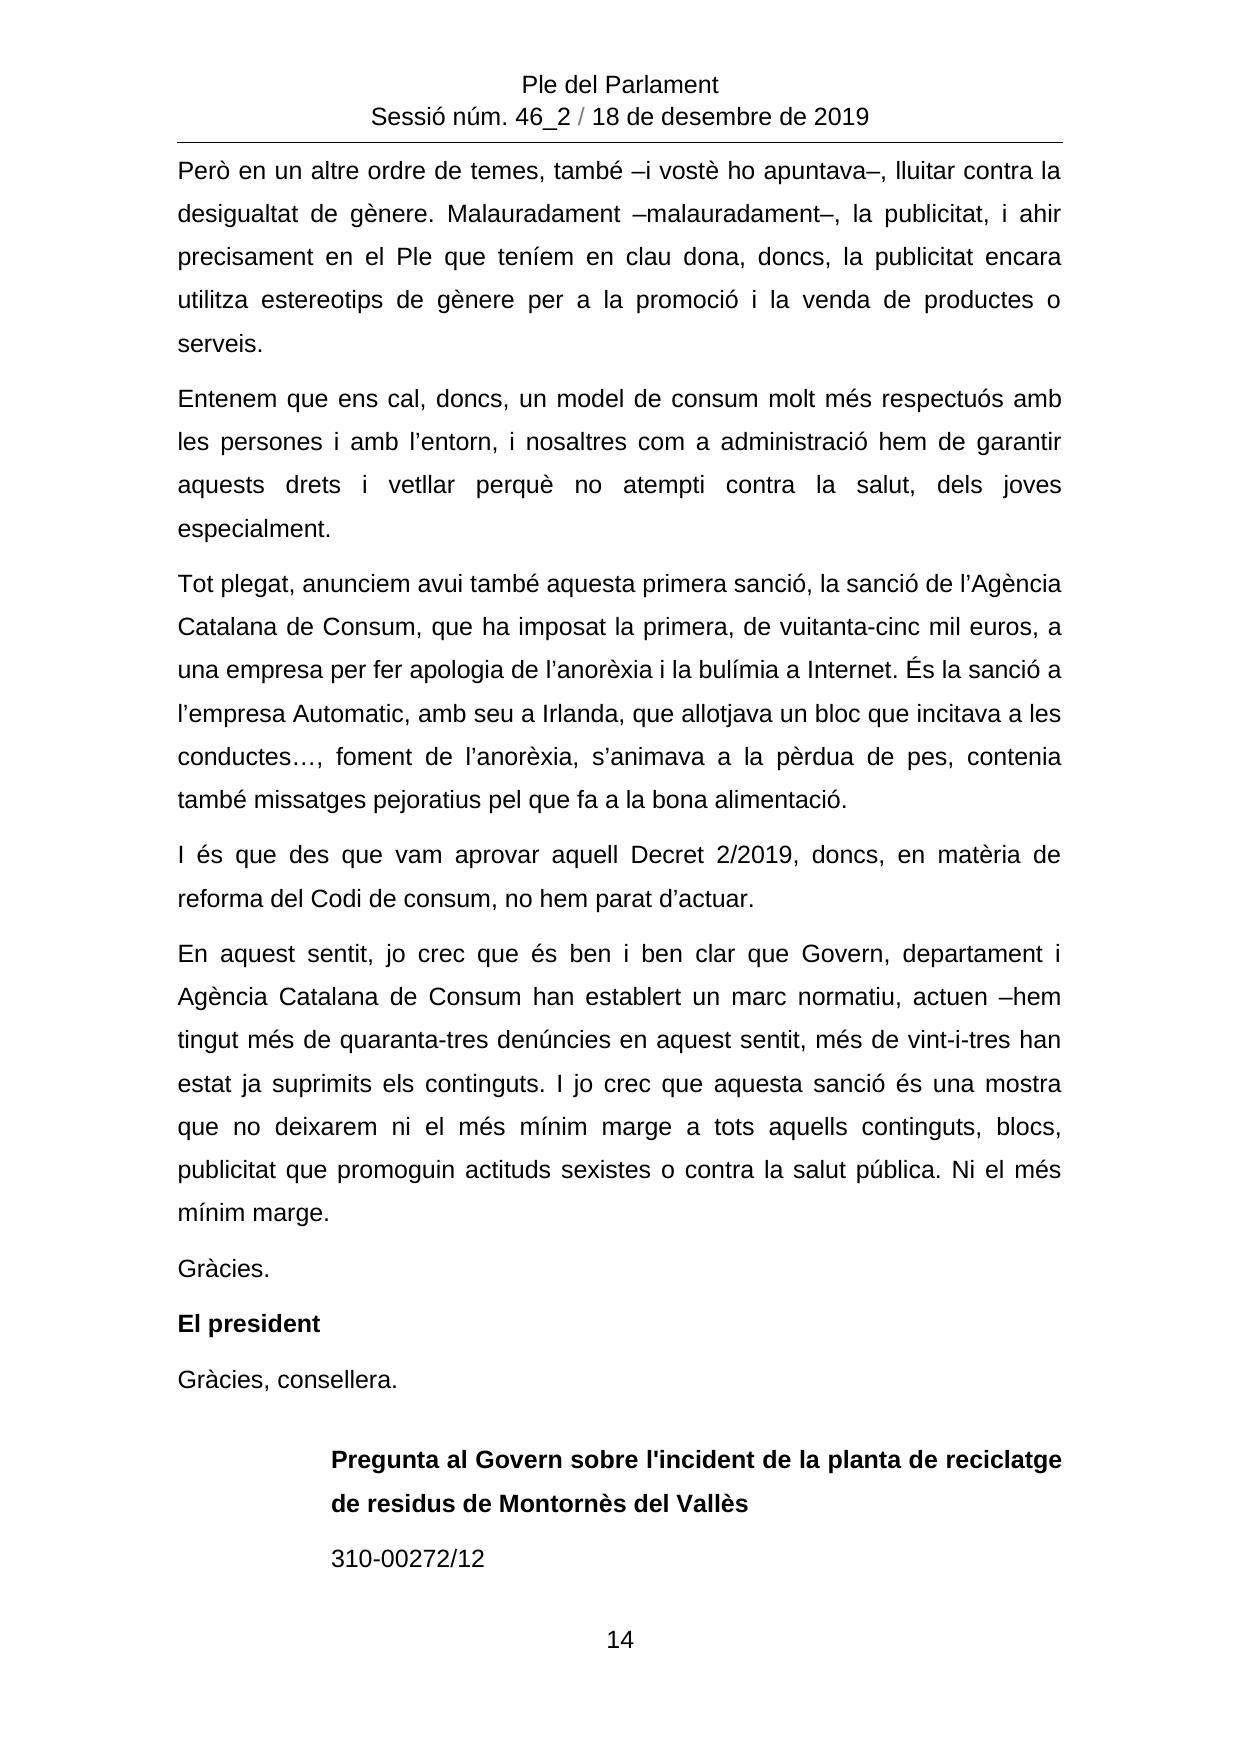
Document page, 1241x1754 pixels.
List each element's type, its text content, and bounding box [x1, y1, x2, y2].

text I és que des que vam aprovar aquell Decret 2/2019, doncs, en matèria de reforma del Codi de consum, no hem parat d’actuar. [177, 840, 1063, 912]
text 310-00272/12 [331, 1544, 1063, 1573]
text Gràcies. [177, 1253, 1063, 1282]
text Pregunta al Govern sobre l'incident de la planta de reciclatge de residus de Montornès del Vallès [331, 1445, 1063, 1517]
text El president [177, 1309, 1063, 1338]
text Entenem que ens cal, doncs, un model de consum molt més respectuós amb les persones i amb l’entorn, i nosaltres com a administració hem de garantir aquests drets i vetllar perquè no atempti contra la salut, dels joves especialment. [177, 384, 1063, 542]
text En aquest sentit, jo crec que és ben i ben clar que Govern, departament i Agència Catalana de Consum han establert un marc normatiu, actuen –hem tingut més de quaranta-tres denúncies en aquest sentit, més de vint-i-tres han estat ja suprimits els continguts. I jo crec que aquesta sanció és una mostra que no deixarem ni el més mínim marge a tots aquells continguts, blocs, publicitat que promoguin actituds sexistes o contra la salut pública. Ni el més mínim marge. [177, 939, 1063, 1227]
text Tot plegat, anunciem avui també aquesta primera sanció, la sanció de l’Agència Catalana de Consum, que ha imposat la primera, de vuitanta-cinc mil euros, a una empresa per fer apologia de l’anorèxia i la bulímia a Internet. És la sanció a l’empresa Automatic, amb seu a Irlanda, que allotjava un bloc que incitava a les conductes…, foment de l’anorèxia, s’animava a la pèrdua de pes, contenia també missatges pejoratius pel que fa a la bona alimentació. [177, 569, 1063, 813]
text Gràcies, consellera. [177, 1365, 1063, 1393]
text Però en un altre ordre de temes, també –i vostè ho apuntava–, lluitar contra la desigualtat de gènere. Malauradament –malauradament–, la publicitat, i ahir precisament en el Ple que teníem en clau dona, doncs, la publicitat encara utilitza estereotips de gènere per a la promoció i la venda de productes o serveis. [177, 156, 1063, 357]
